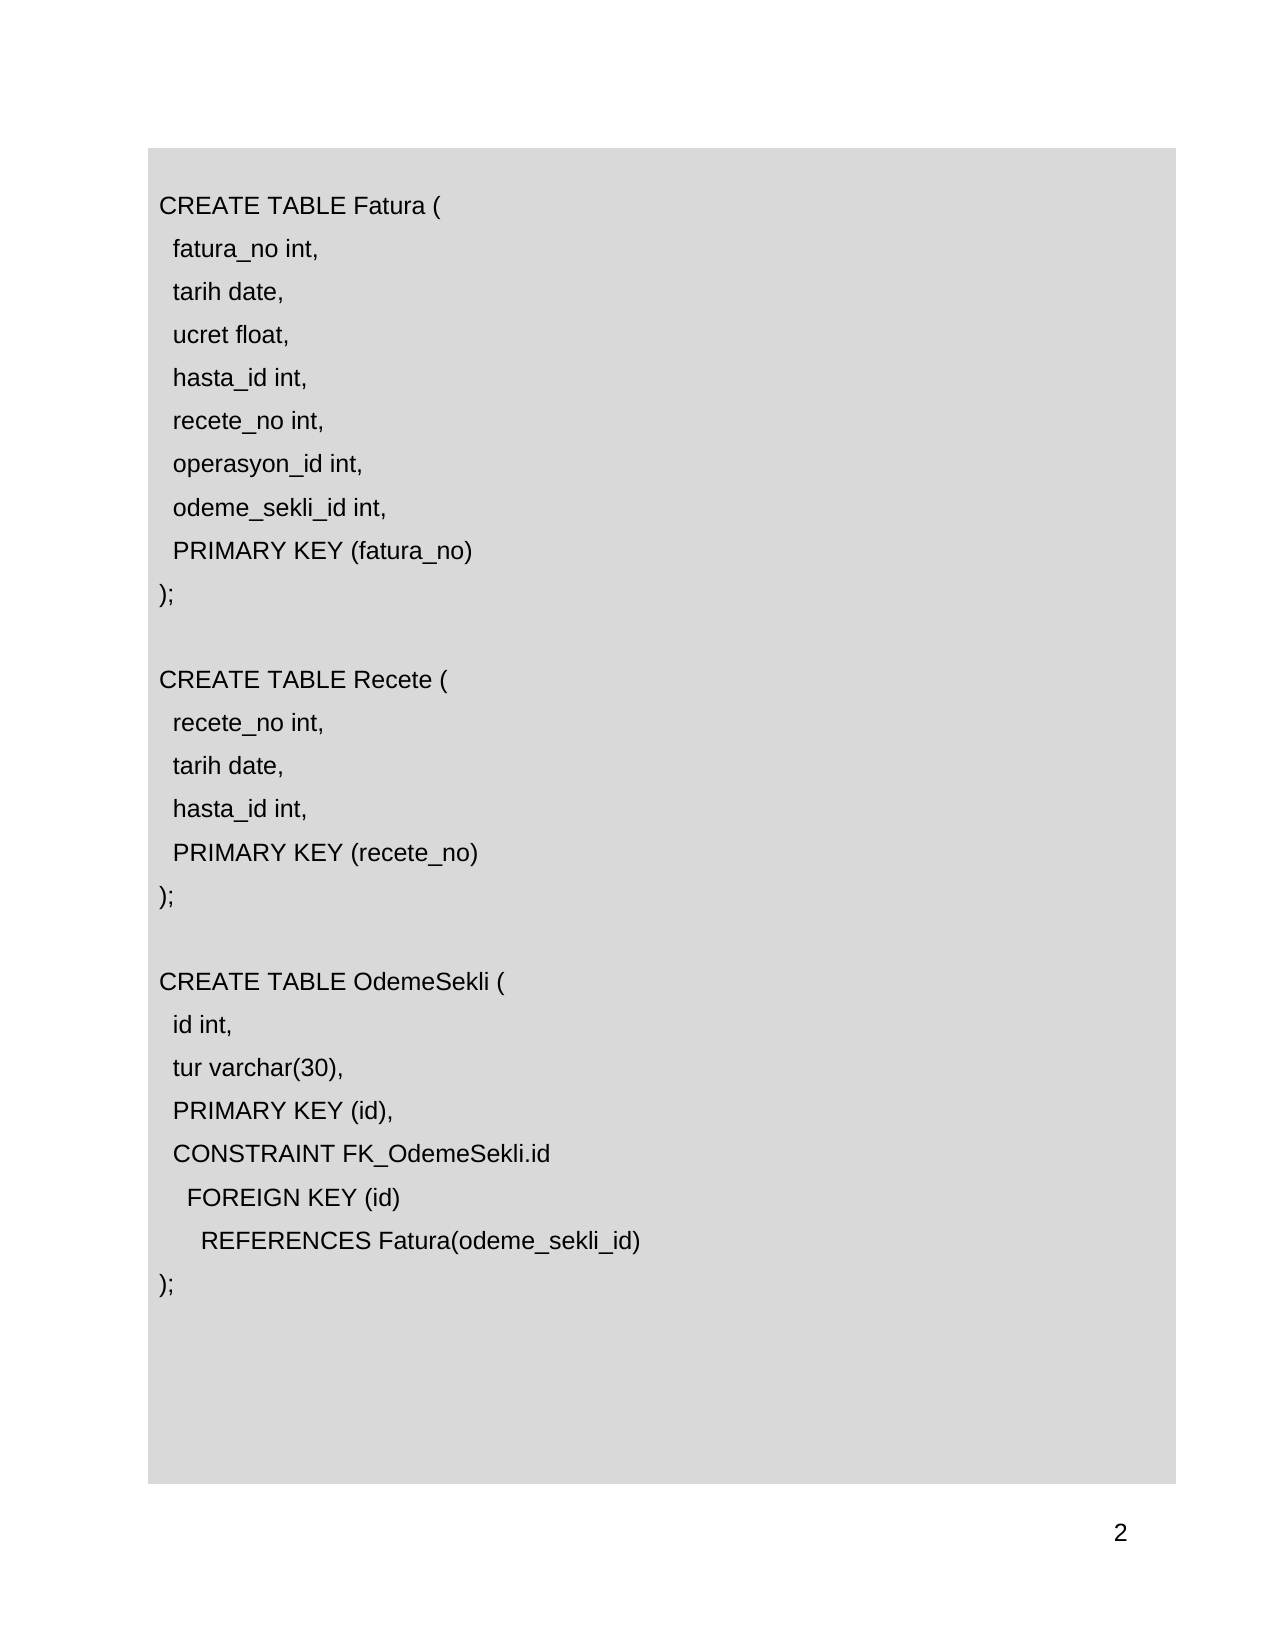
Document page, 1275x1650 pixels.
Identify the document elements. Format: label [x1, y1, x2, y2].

table_header [148, 148, 1176, 1484]
